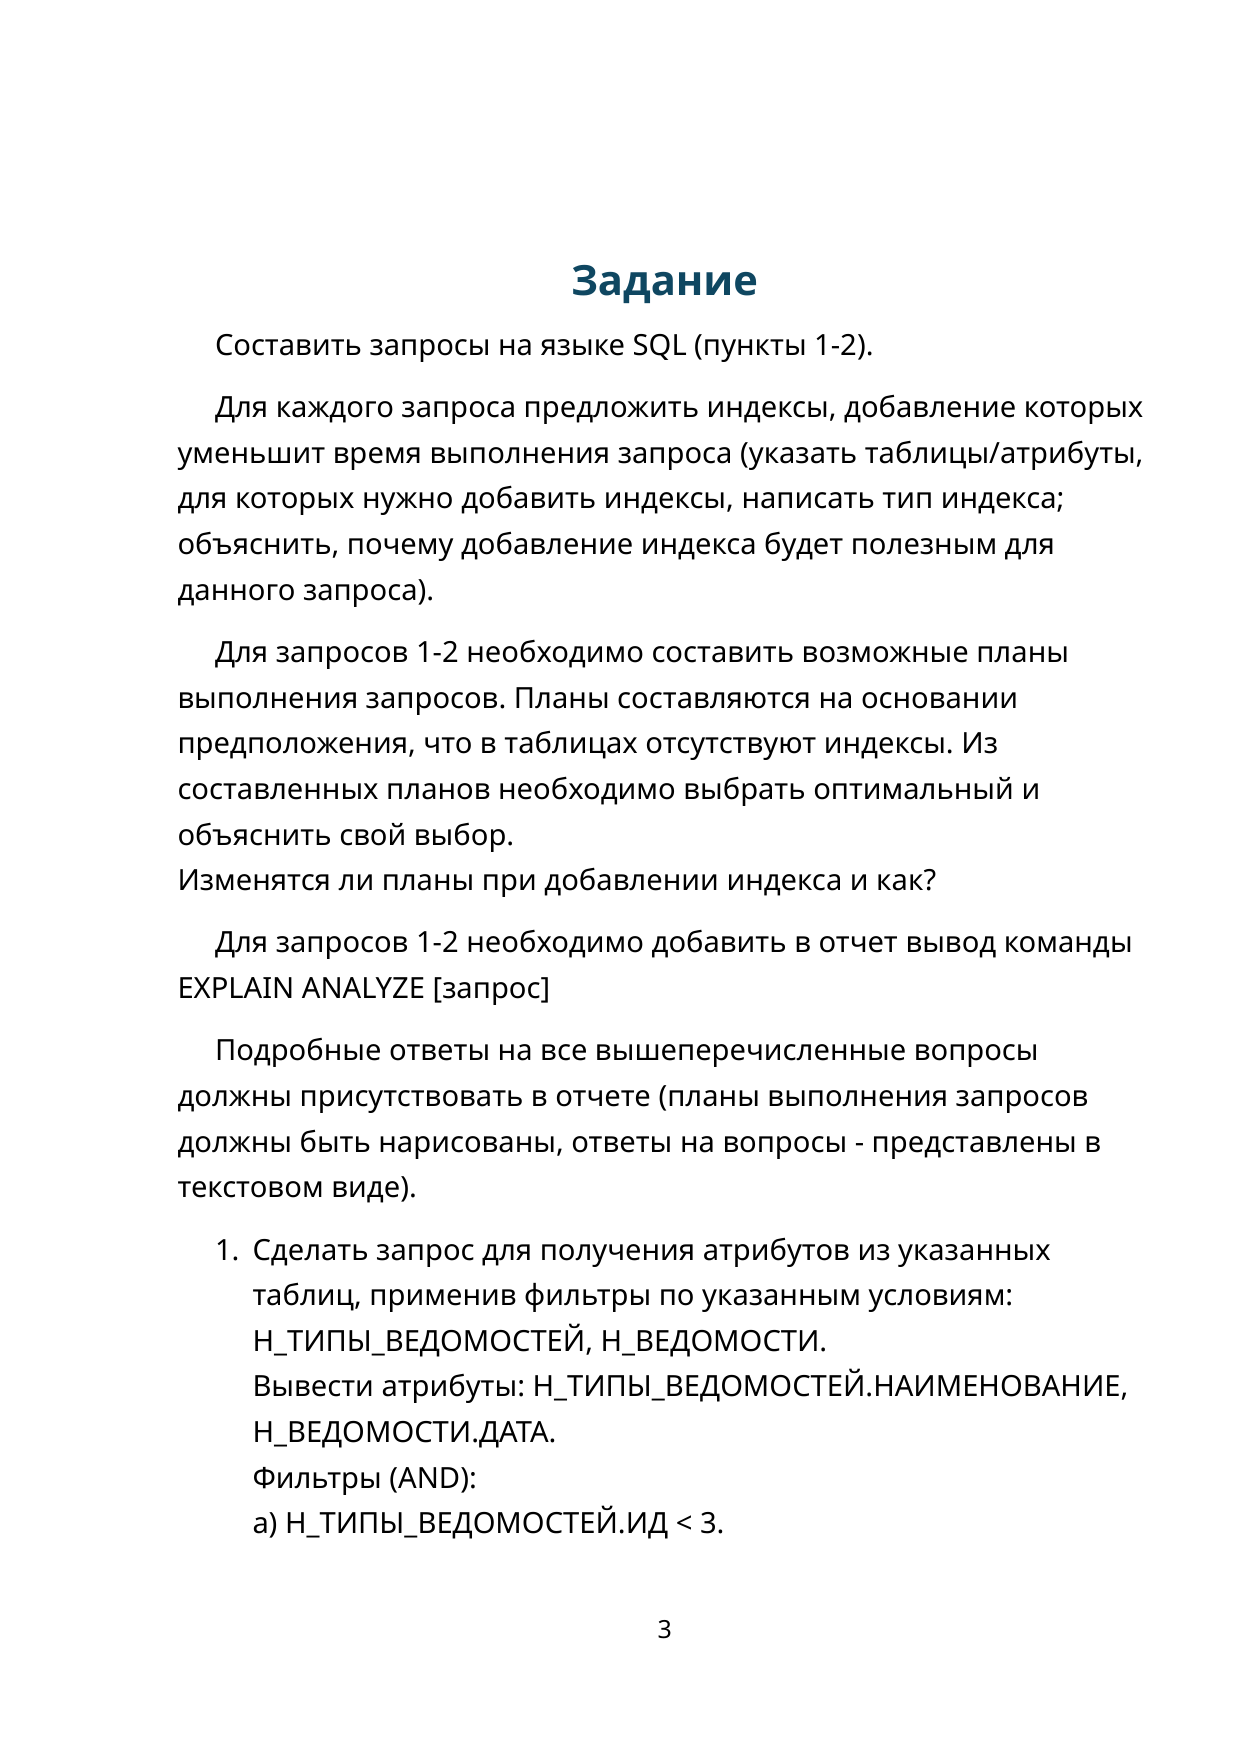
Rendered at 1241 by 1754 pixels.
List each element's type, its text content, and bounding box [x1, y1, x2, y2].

text Для каждого запроса предложить индексы, добавление которых уменьшит время выполнения запроса (указать таблицы/атрибуты, для которых нужно добавить индексы, написать тип индекса; объяснить, почему добавление индекса будет полезным для данного запроса). [177, 386, 1152, 609]
text Для запросов 1-2 необходимо составить возможные планы выполнения запросов. Планы составляются на основании предположения, что в таблицах отсутствуют индексы. Из составленных планов необходимо выбрать оптимальный и объяснить свой выбор. Изменятся ли планы при добавлении индекса и как? [177, 631, 1152, 899]
text Подробные ответы на все вышеперечисленные вопросы должны присутствовать в отчете (планы выполнения запросов должны быть нарисованы, ответы на вопросы - представлены в текстовом виде). [177, 1029, 1152, 1206]
subtitle Задание [177, 251, 1152, 307]
text Составить запросы на языке SQL (пункты 1-2). [177, 324, 1152, 364]
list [215, 1229, 1152, 1542]
text Для запросов 1-2 необходимо добавить в отчет вывод команды EXPLAIN ANALYZE [запрос] [177, 922, 1152, 1007]
